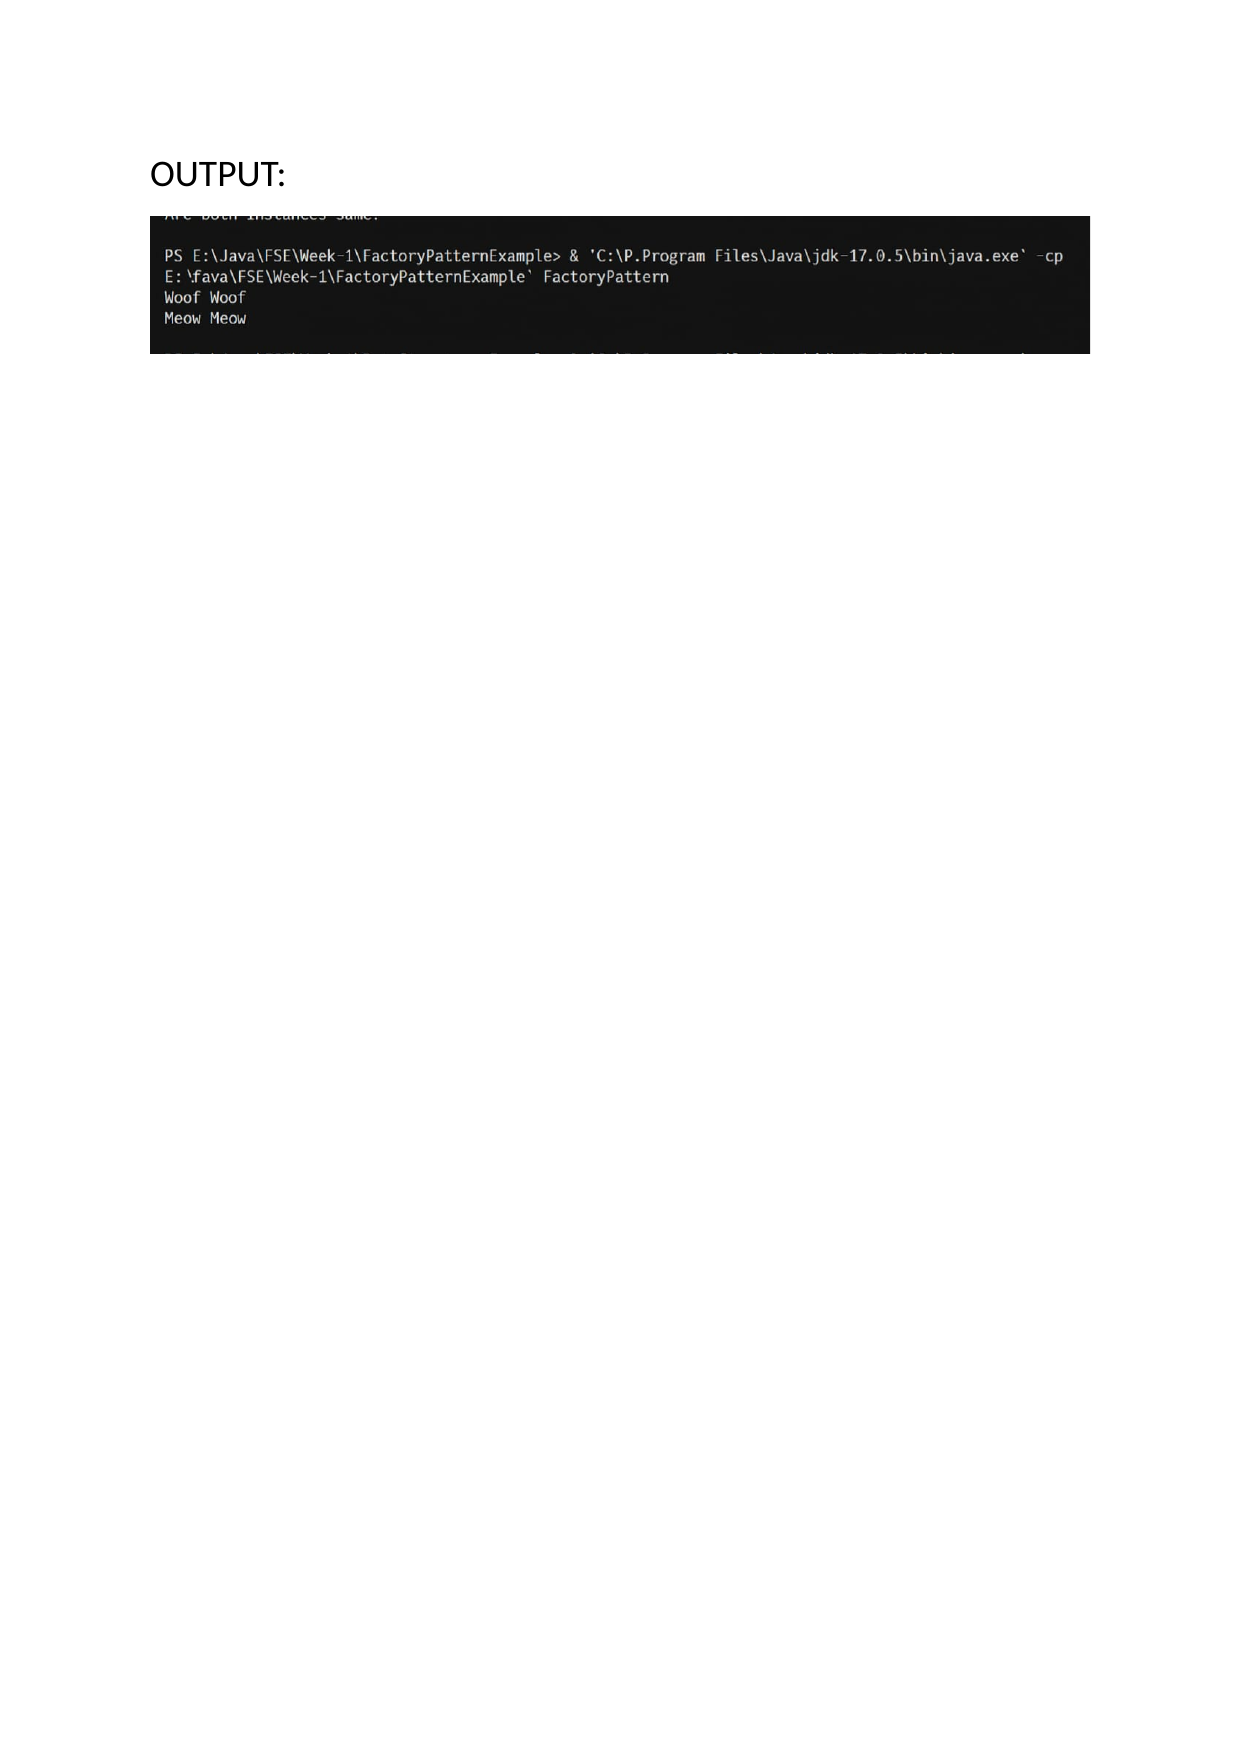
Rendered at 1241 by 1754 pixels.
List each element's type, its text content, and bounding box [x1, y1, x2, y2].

picture [150, 216, 1091, 354]
text OUTPUT: [150, 150, 1090, 196]
